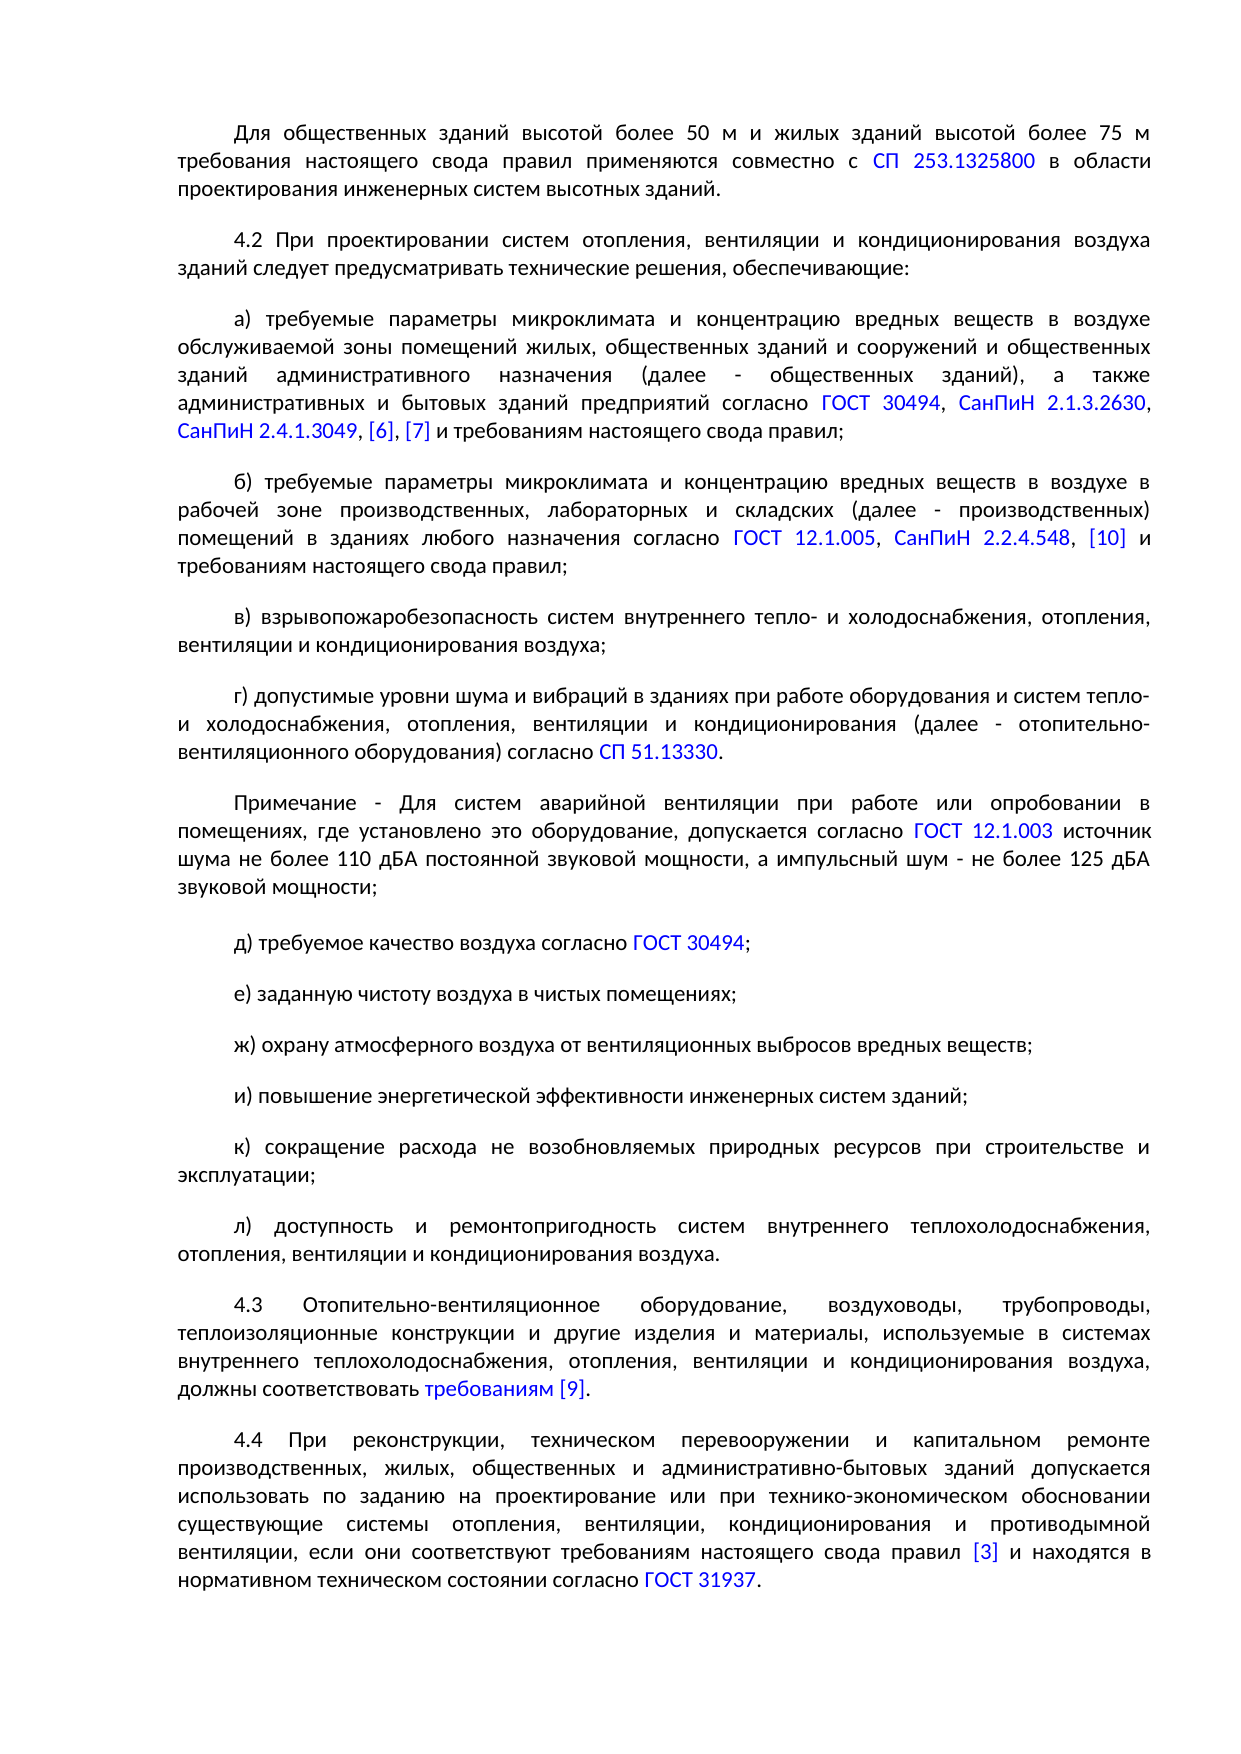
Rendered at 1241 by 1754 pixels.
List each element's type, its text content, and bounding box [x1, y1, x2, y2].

text б) требуемые параметры микроклимата и концентрацию вредных веществ в воздухе в рабочей зоне производственных, лабораторных и складских (далее - производственных) помещений в зданиях любого назначения согласно ГОСТ 12.1.005, СанПиН 2.2.4.548, [10] и требованиям настоящего свода правил; [177, 467, 1152, 579]
text Примечание - Для систем аварийной вентиляции при работе или опробовании в помещениях, где установлено это оборудование, допускается согласно ГОСТ 12.1.003 источник шума не более 110 дБА постоянной звуковой мощности, а импульсный шум - не более 125 дБА звуковой мощности; [177, 788, 1152, 900]
text 4.3 Отопительно-вентиляционное оборудование, воздуховоды, трубопроводы, теплоизоляционные конструкции и другие изделия и материалы, используемые в системах внутреннего теплохолодоснабжения, отопления, вентиляции и кондиционирования воздуха, должны соответствовать требованиям [9]. [177, 1290, 1152, 1402]
text и) повышение энергетической эффективности инженерных систем зданий; [177, 1081, 1152, 1109]
text е) заданную чистоту воздуха в чистых помещениях; [177, 979, 1152, 1007]
text 4.2 При проектировании систем отопления, вентиляции и кондиционирования воздуха зданий следует предусматривать технические решения, обеспечивающие: [177, 225, 1152, 281]
text л) доступность и ремонтопригодность систем внутреннего теплохолодоснабжения, отопления, вентиляции и кондиционирования воздуха. [177, 1211, 1152, 1267]
text 4.4 При реконструкции, техническом перевооружении и капитальном ремонте производственных, жилых, общественных и административно-бытовых зданий допускается использовать по заданию на проектирование или при технико-экономическом обосновании существующие системы отопления, вентиляции, кондиционирования и противодымной вентиляции, если они соответствуют требованиям настоящего свода правил [3] и находятся в нормативном техническом состоянии согласно ГОСТ 31937. [177, 1425, 1152, 1593]
text к) сокращение расхода не возобновляемых природных ресурсов при строительстве и эксплуатации; [177, 1132, 1152, 1188]
text в) взрывопожаробезопасность систем внутреннего тепло- и холодоснабжения, отопления, вентиляции и кондиционирования воздуха; [177, 602, 1152, 658]
text ж) охрану атмосферного воздуха от вентиляционных выбросов вредных веществ; [177, 1030, 1152, 1058]
text д) требуемое качество воздуха согласно ГОСТ 30494; [177, 928, 1152, 956]
text Для общественных зданий высотой более 50 м и жилых зданий высотой более 75 м требования настоящего свода правил применяются совместно с СП 253.1325800 в области проектирования инженерных систем высотных зданий. [177, 118, 1152, 202]
text а) требуемые параметры микроклимата и концентрацию вредных веществ в воздухе обслуживаемой зоны помещений жилых, общественных зданий и сооружений и общественных зданий административного назначения (далее - общественных зданий), а также административных и бытовых зданий предприятий согласно ГОСТ 30494, СанПиН 2.1.3.2630, СанПиН 2.4.1.3049, [6], [7] и требованиям настоящего свода правил; [177, 304, 1152, 444]
text г) допустимые уровни шума и вибраций в зданиях при работе оборудования и систем тепло- и холодоснабжения, отопления, вентиляции и кондиционирования (далее - отопительно-вентиляционного оборудования) согласно СП 51.13330. [177, 681, 1152, 765]
